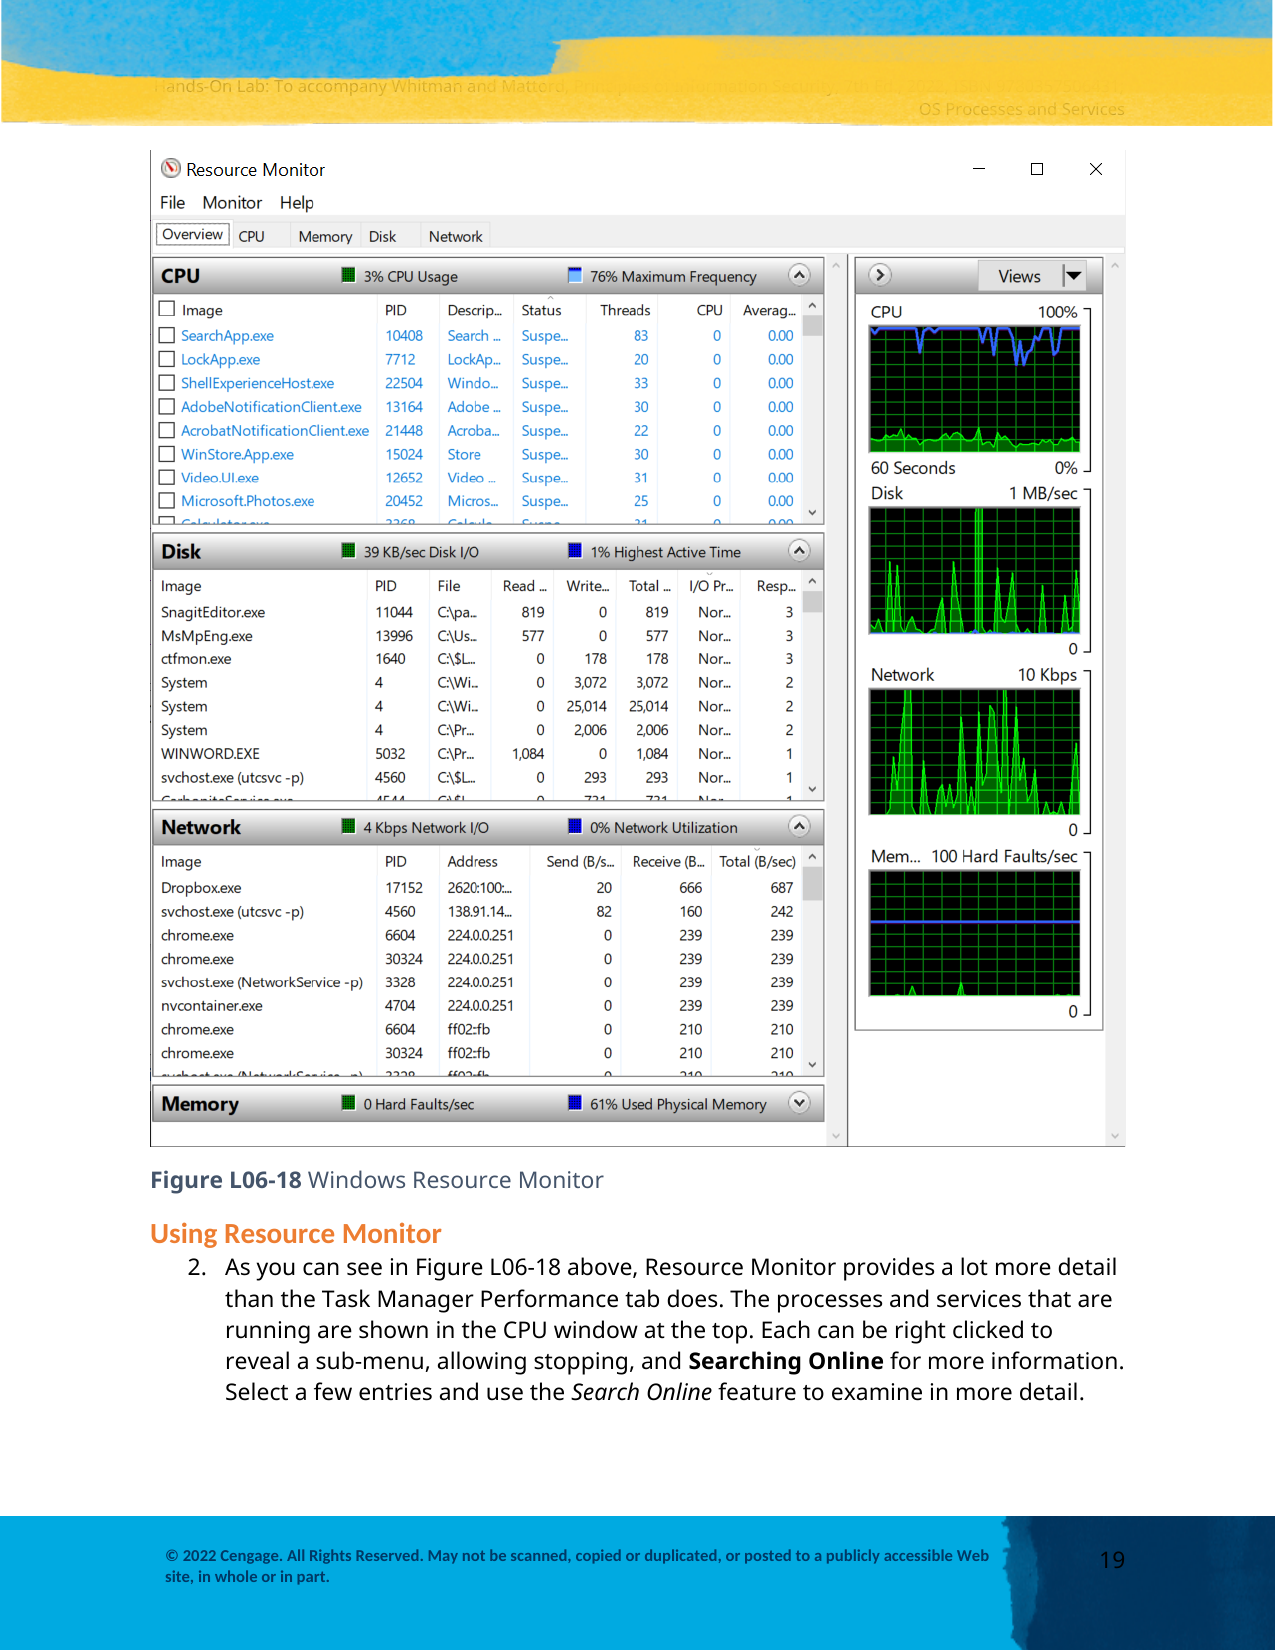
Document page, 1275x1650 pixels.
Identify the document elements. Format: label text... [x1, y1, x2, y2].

picture [150, 150, 1125, 1147]
text Figure L06-18 Windows Resource Monitor [150, 1163, 1125, 1195]
subtitle Using Resource Monitor [150, 1216, 1125, 1251]
picture [1009, 1516, 1275, 1650]
list As you can see in Figure L06-18 above, Resource Monitor provides a lot more detail than the Task Manager Performance tab does. The processes and services that are running are shown in the CPU window at the top. Each can be right clicked to reveal a sub-menu, allowing stopping, and Searching Online for more information. Select a few entries and use the Search Online feature to examine in more detail. [187, 1251, 1125, 1439]
